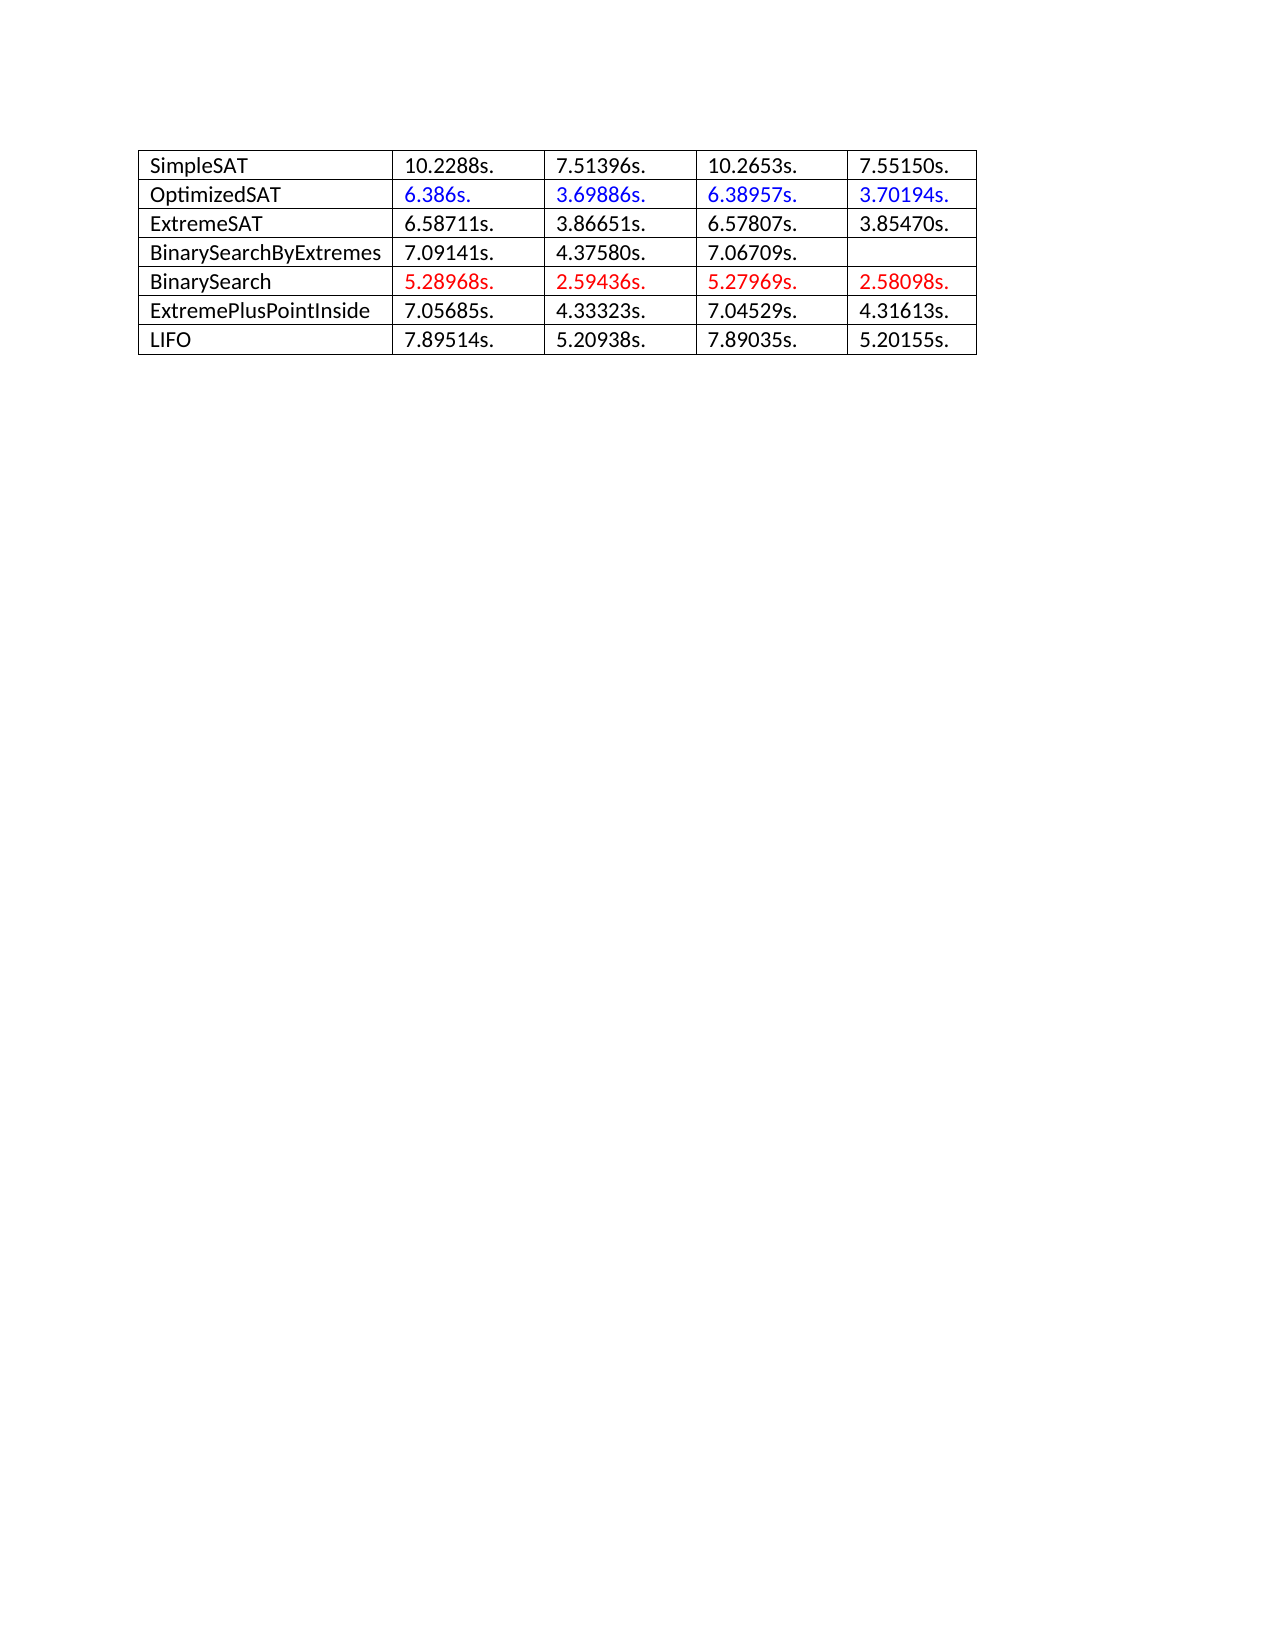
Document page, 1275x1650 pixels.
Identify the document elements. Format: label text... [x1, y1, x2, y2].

table_cell 7.06709s. [697, 238, 847, 266]
table_cell 5.20938s. [545, 325, 696, 353]
table_cell 2.58098s. [848, 267, 976, 295]
table_cell 7.89514s. [393, 325, 544, 353]
table_cell OptimizedSAT [139, 180, 392, 208]
table_cell 5.28968s. [393, 267, 544, 295]
table_cell 3.69886s. [545, 180, 696, 208]
table_cell 3.85470s. [848, 209, 976, 237]
table_cell ExtremePlusPointInside [139, 296, 392, 324]
table_cell 10.2653s. [697, 151, 847, 179]
table_cell 7.05685s. [393, 296, 544, 324]
table_cell [848, 238, 976, 266]
table_cell 7.89035s. [697, 325, 847, 353]
table_cell 6.386s. [393, 180, 544, 208]
table_cell SimpleSAT [139, 151, 392, 179]
table_cell 4.37580s. [545, 238, 696, 266]
table_cell BinarySearch [139, 267, 392, 295]
table_cell BinarySearchByExtremes [139, 238, 392, 266]
table_cell 6.57807s. [697, 209, 847, 237]
table_cell 4.33323s. [545, 296, 696, 324]
table_cell 3.70194s. [848, 180, 976, 208]
table_cell 7.09141s. [393, 238, 544, 266]
table_cell 7.04529s. [697, 296, 847, 324]
table_cell 5.27969s. [697, 267, 847, 295]
table_cell 4.31613s. [848, 296, 976, 324]
table_cell 6.58711s. [393, 209, 544, 237]
table_cell 2.59436s. [545, 267, 696, 295]
table_cell 5.20155s. [848, 325, 976, 353]
table_cell 6.38957s. [697, 180, 847, 208]
table_cell 7.55150s. [848, 151, 976, 179]
table_cell 3.86651s. [545, 209, 696, 237]
table_cell 7.51396s. [545, 151, 696, 179]
table_cell 10.2288s. [393, 151, 544, 179]
table_cell LIFO [139, 325, 392, 353]
table_cell ExtremeSAT [139, 209, 392, 237]
